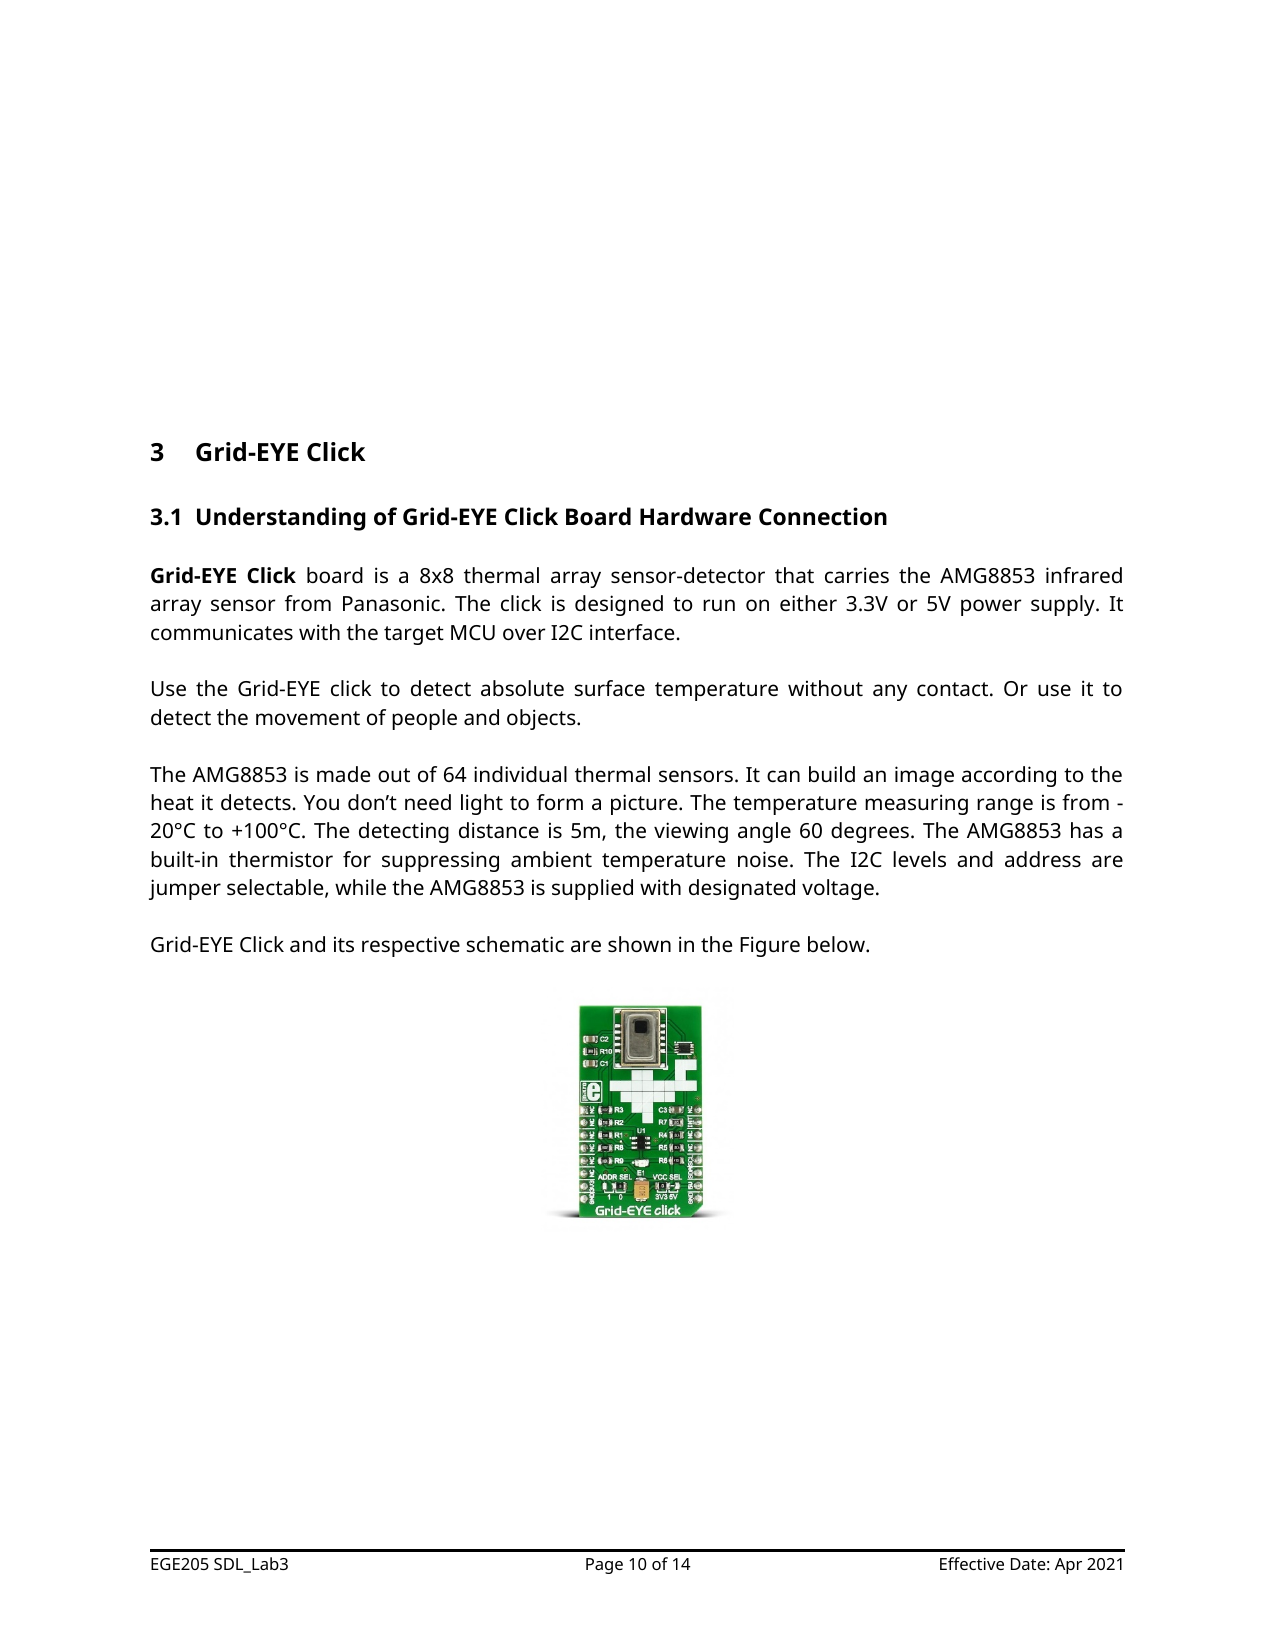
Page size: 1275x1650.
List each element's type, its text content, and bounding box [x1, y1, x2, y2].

picture [541, 987, 734, 1232]
subtitle Grid-EYE Click [150, 434, 1125, 468]
subtitle Understanding of Grid-EYE Click Board Hardware Connection [150, 501, 1125, 532]
text The AMG8853 is made out of 64 individual thermal sensors. It can build an image according to the heat it detects. You don’t need light to form a picture. The temperature measuring range is from -20°C to +100°C. The detecting distance is 5m, the viewing angle 60 degrees. The AMG8853 has a built-in thermistor for suppressing ambient temperature noise. The I2C levels and address are jumper selectable, while the AMG8853 is supplied with designated voltage. [150, 760, 1125, 902]
text Grid-EYE Click and its respective schematic are shown in the Figure below. [150, 930, 1125, 959]
text Use the Grid-EYE click to detect absolute surface temperature without any contact. Or use it to detect the movement of people and objects. [150, 674, 1125, 731]
text Grid-EYE Click board is a 8x8 thermal array sensor-detector that carries the AMG8853 infrared array sensor from Panasonic. The click is designed to run on either 3.3V or 5V power supply. It communicates with the target MCU over I2C interface. [150, 561, 1125, 646]
